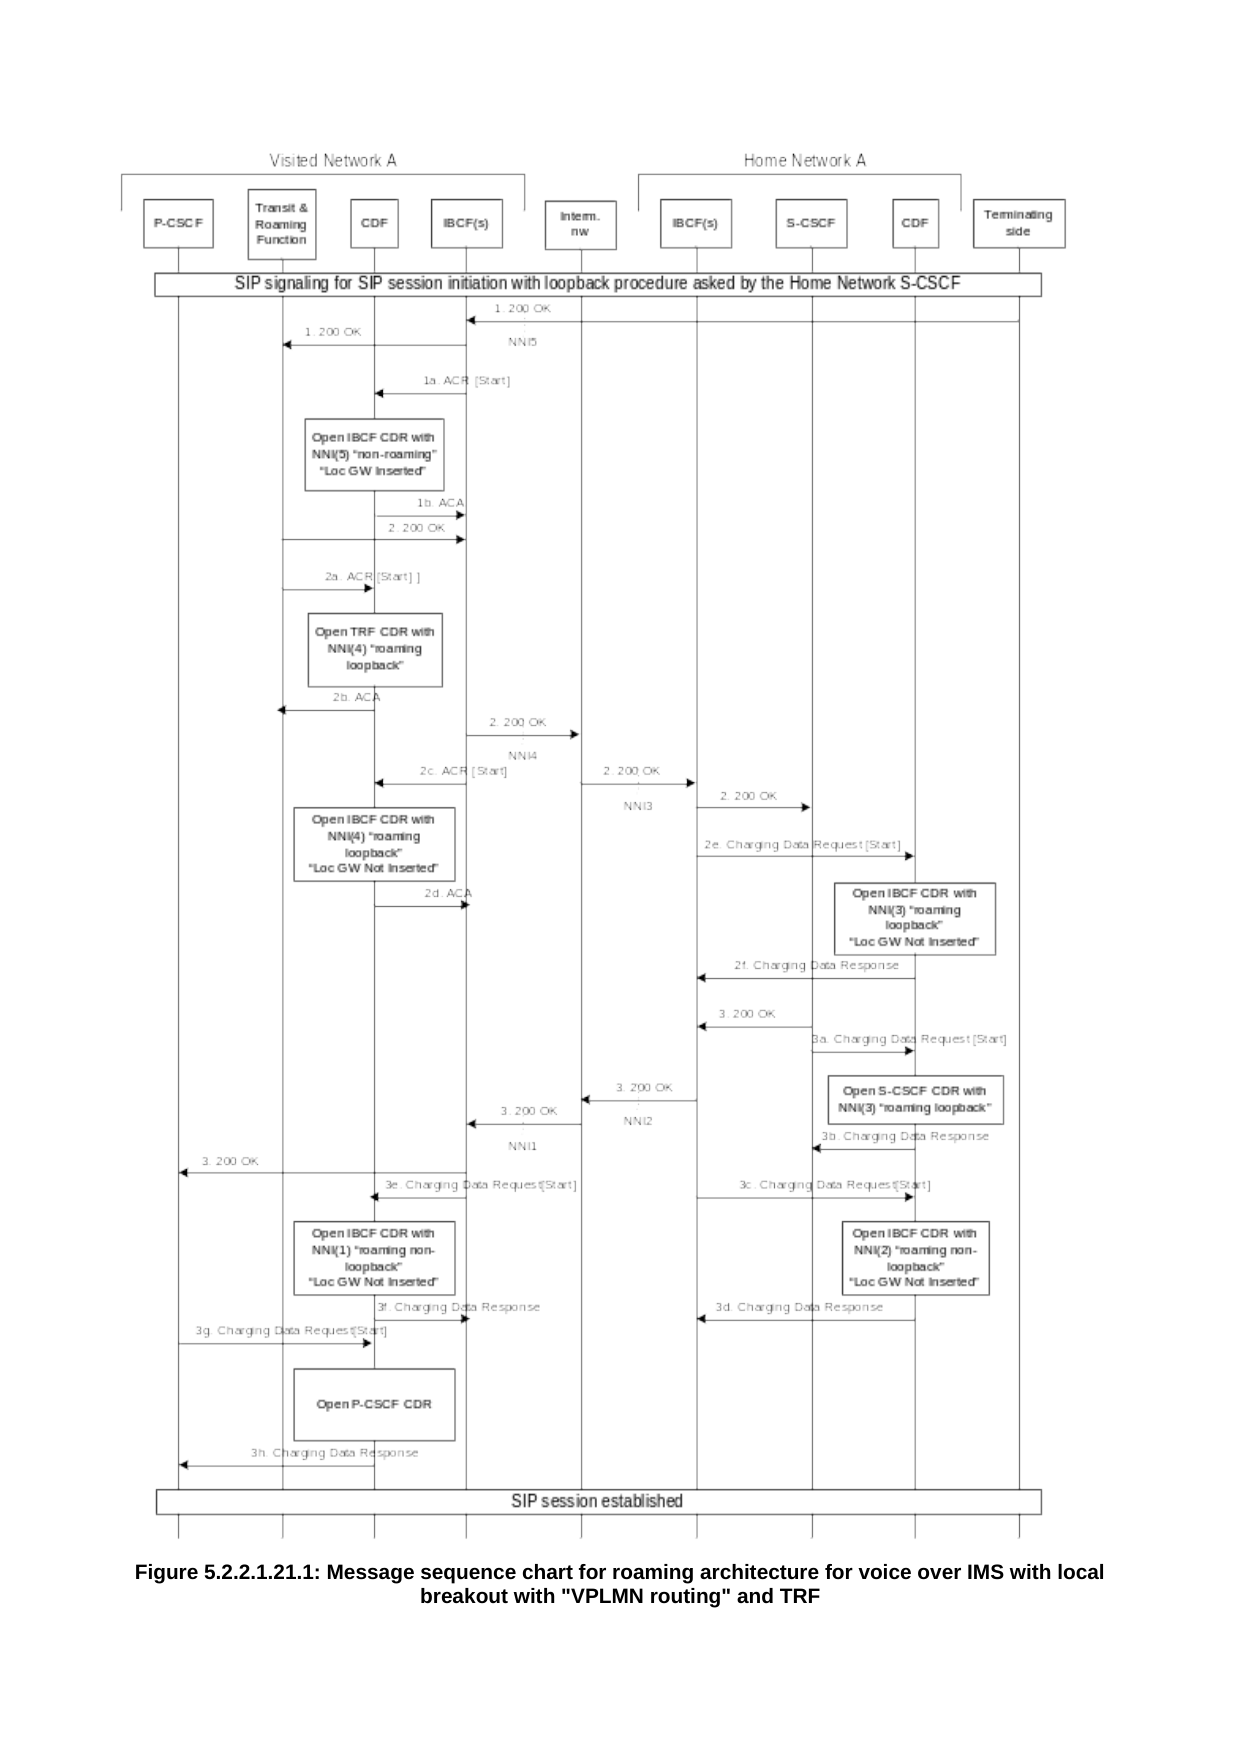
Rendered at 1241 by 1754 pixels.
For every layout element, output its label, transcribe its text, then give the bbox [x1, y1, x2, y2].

text Figure 5.2.2.1.21.1: Message sequence chart for roaming architecture for voice over IMS with local breakout with "VPLMN routing" and TRF [118, 1559, 1122, 1607]
